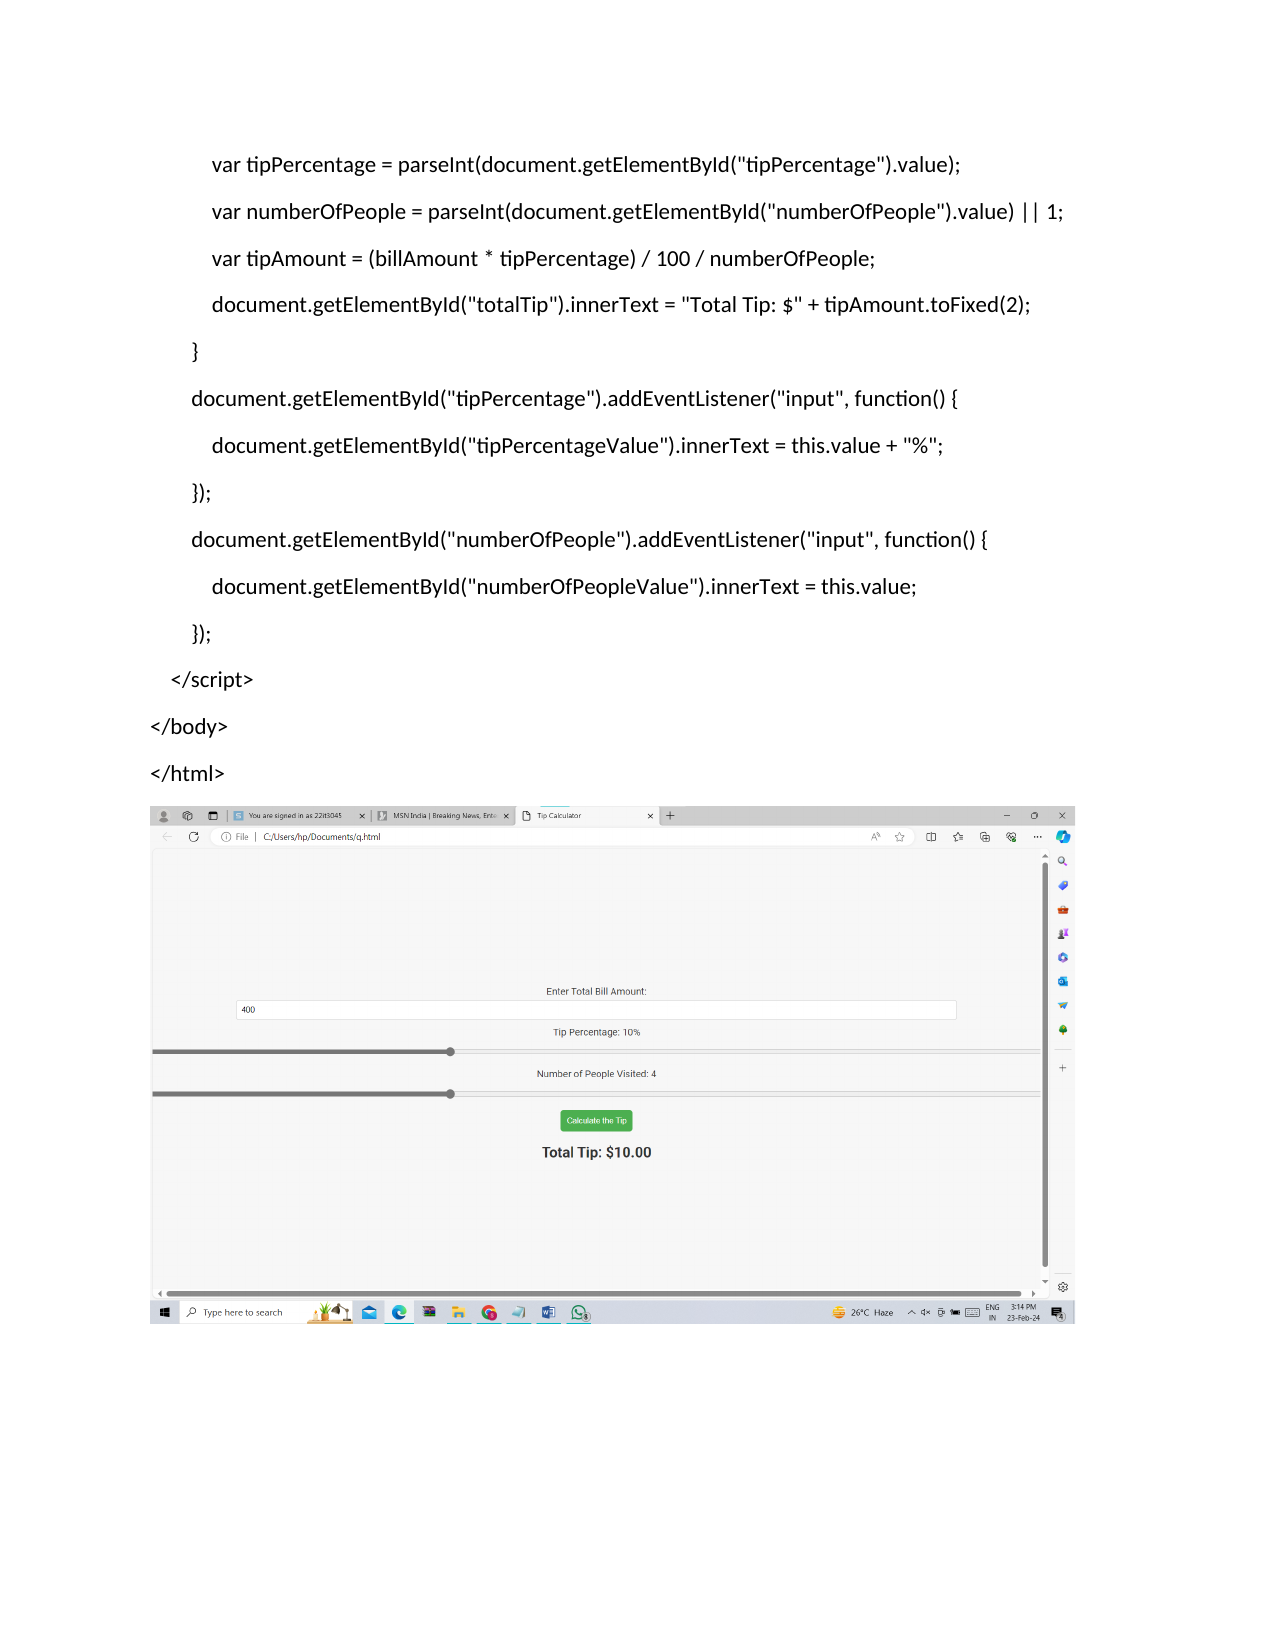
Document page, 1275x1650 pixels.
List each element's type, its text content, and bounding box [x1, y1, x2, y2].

text </script> [150, 666, 1125, 694]
text var tipAmount = (billAmount * tipPercentage) / 100 / numberOfPeople; [150, 244, 1125, 272]
text document.getElementById("totalTip").innerText = "Total Tip: $" + tipAmount.toFixed(2); [150, 291, 1125, 319]
text </html> [150, 759, 1125, 787]
text }); [150, 478, 1125, 506]
text </body> [150, 712, 1125, 741]
text var numberOfPeople = parseInt(document.getElementById("numberOfPeople").value) || 1; [150, 197, 1125, 225]
text }); [150, 619, 1125, 647]
text document.getElementById("tipPercentage").addEventListener("input", function() { [150, 384, 1125, 412]
text } [150, 337, 1125, 366]
text document.getElementById("numberOfPeopleValue").innerText = this.value; [150, 572, 1125, 600]
text document.getElementById("tipPercentageValue").innerText = this.value + "%"; [150, 431, 1125, 459]
picture [150, 806, 1076, 1324]
text var tipPercentage = parseInt(document.getElementById("tipPercentage").value); [150, 150, 1125, 178]
text document.getElementById("numberOfPeople").addEventListener("input", function() { [150, 525, 1125, 553]
